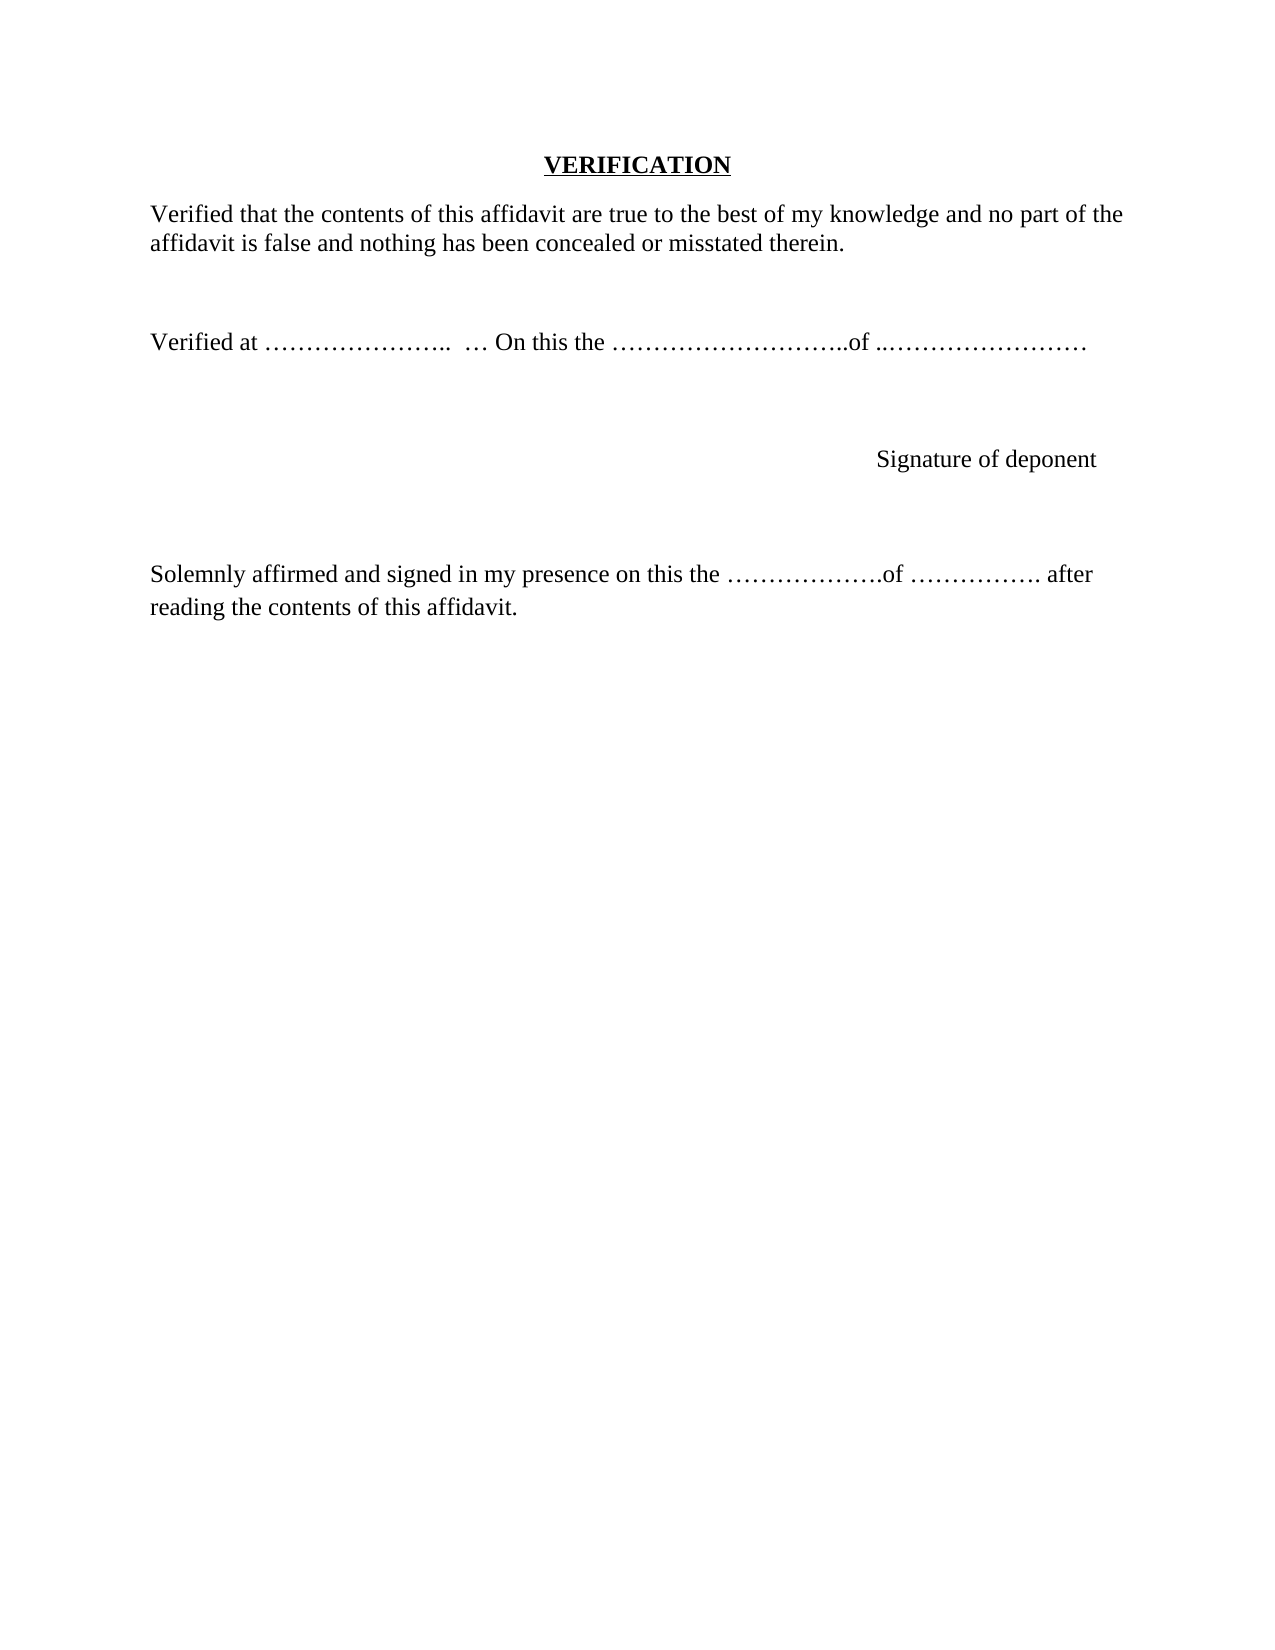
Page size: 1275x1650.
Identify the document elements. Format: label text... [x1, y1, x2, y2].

text VERIFICATION [150, 150, 1125, 179]
text Verified that the contents of this affidavit are true to the best of my knowledge and no part of the affidavit is false and nothing has been concealed or misstated therein. [150, 199, 1125, 257]
text Signature of deponent [150, 444, 1125, 472]
text Solemnly affirmed and signed in my presence on this the ……………….of ……………. after reading the contents of this affidavit. [150, 559, 1125, 622]
text Verified at ………………….. … On this the ………………………..of ..…………………… [150, 327, 1125, 356]
